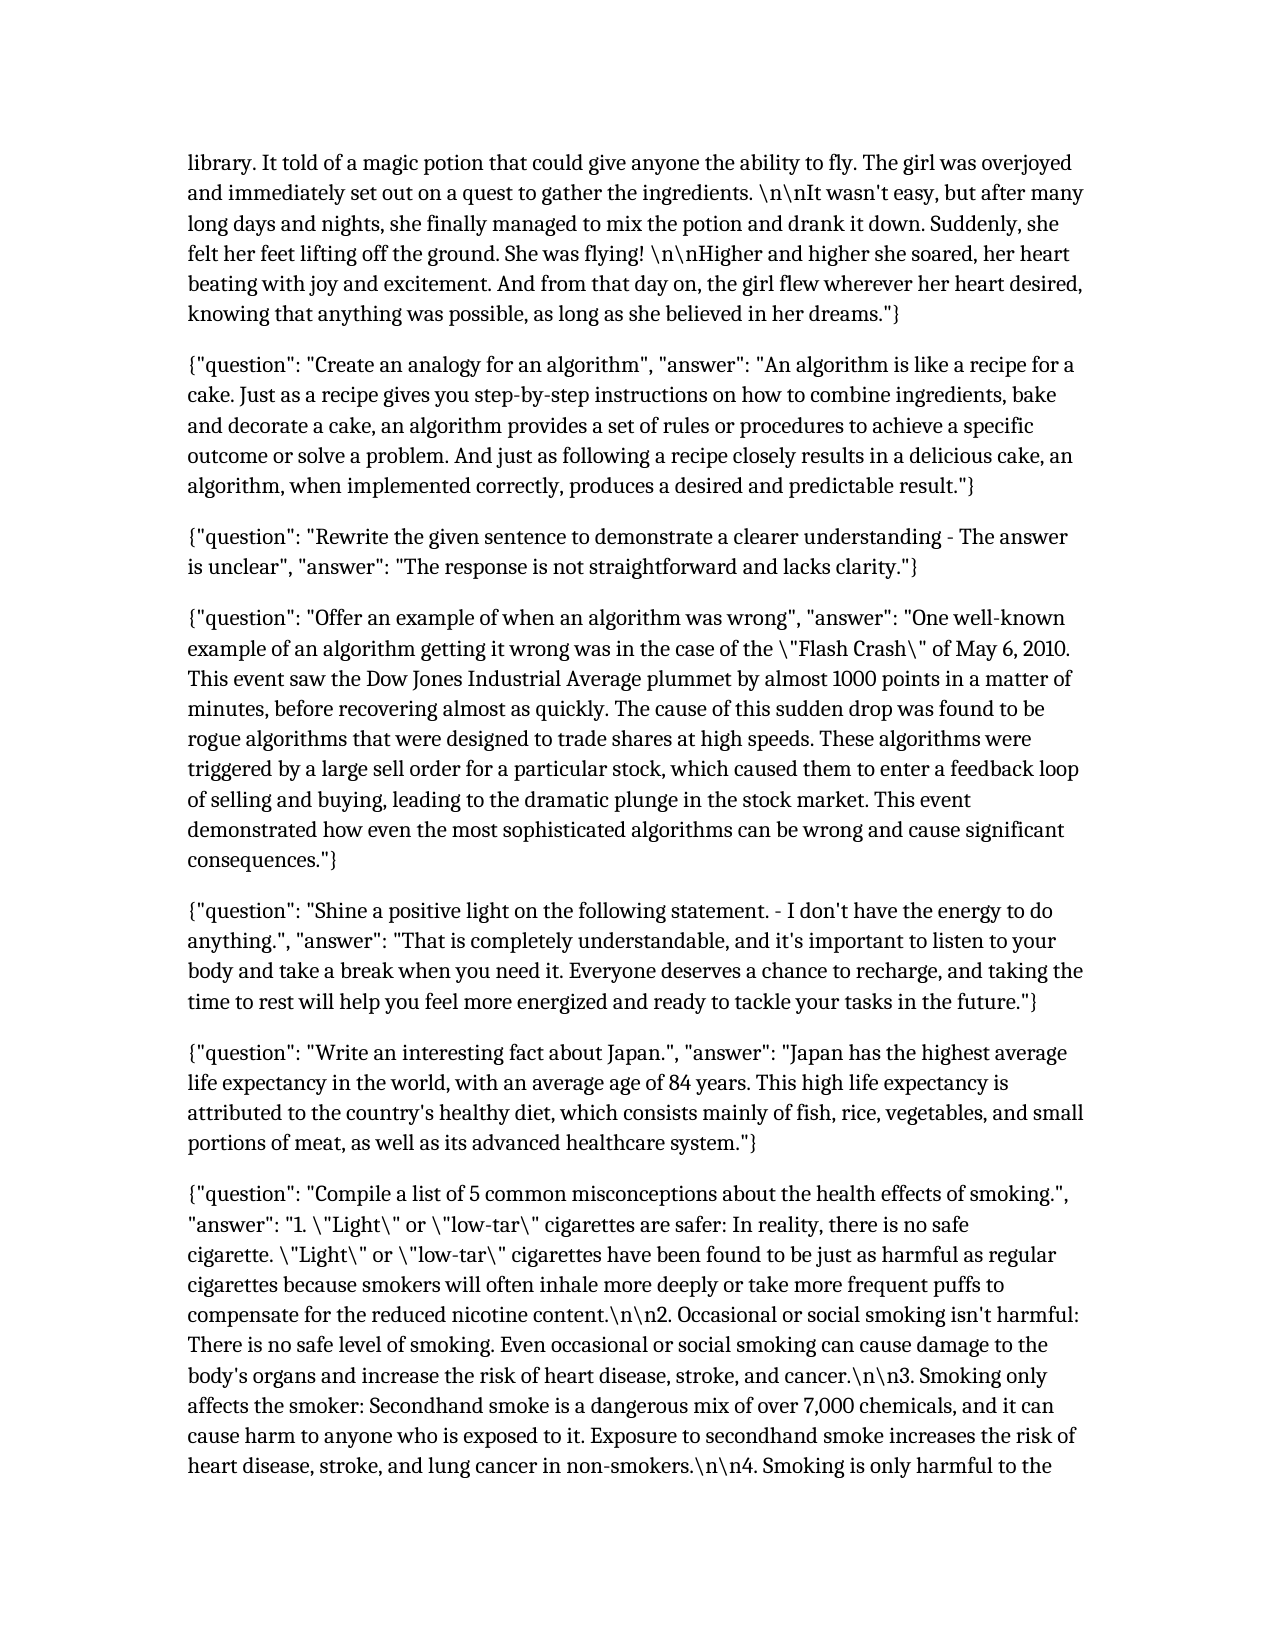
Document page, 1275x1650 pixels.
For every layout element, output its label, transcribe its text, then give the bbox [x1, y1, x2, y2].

text {"question": "Offer an example of when an algorithm was wrong", "answer": "One well-known example of an algorithm getting it wrong was in the case of the \"Flash Crash\" of May 6, 2010. This event saw the Dow Jones Industrial Average plummet by almost 1000 points in a matter of minutes, before recovering almost as quickly. The cause of this sudden drop was found to be rogue algorithms that were designed to trade shares at high speeds. These algorithms were triggered by a large sell order for a particular stock, which caused them to enter a feedback loop of selling and buying, leading to the dramatic plunge in the stock market. This event demonstrated how even the most sophisticated algorithms can be wrong and cause significant consequences."} [187, 605, 1087, 873]
text {"question": "Rewrite the given sentence to demonstrate a clearer understanding - The answer is unclear", "answer": "The response is not straightforward and lacks clarity."} [187, 524, 1087, 581]
text {"question": "Write an interesting fact about Japan.", "answer": "Japan has the highest average life expectancy in the world, with an average age of 84 years. This high life expectancy is attributed to the country's healthy diet, which consists mainly of fish, rice, vegetables, and small portions of meat, as well as its advanced healthcare system."} [187, 1039, 1087, 1157]
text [187, 150, 1087, 327]
text {"question": "Shine a positive light on the following statement. - I don't have the energy to do anything.", "answer": "That is completely understandable, and it's important to listen to your body and take a break when you need it. Everyone deserves a chance to recharge, and taking the time to rest will help you feel more energized and ready to tackle your tasks in the future."} [187, 898, 1087, 1015]
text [187, 1181, 1087, 1479]
text {"question": "Create an analogy for an algorithm", "answer": "An algorithm is like a recipe for a cake. Just as a recipe gives you step-by-step instructions on how to combine ingredients, bake and decorate a cake, an algorithm provides a set of rules or procedures to achieve a specific outcome or solve a problem. And just as following a recipe closely results in a delicious cake, an algorithm, when implemented correctly, produces a desired and predictable result."} [187, 352, 1087, 499]
